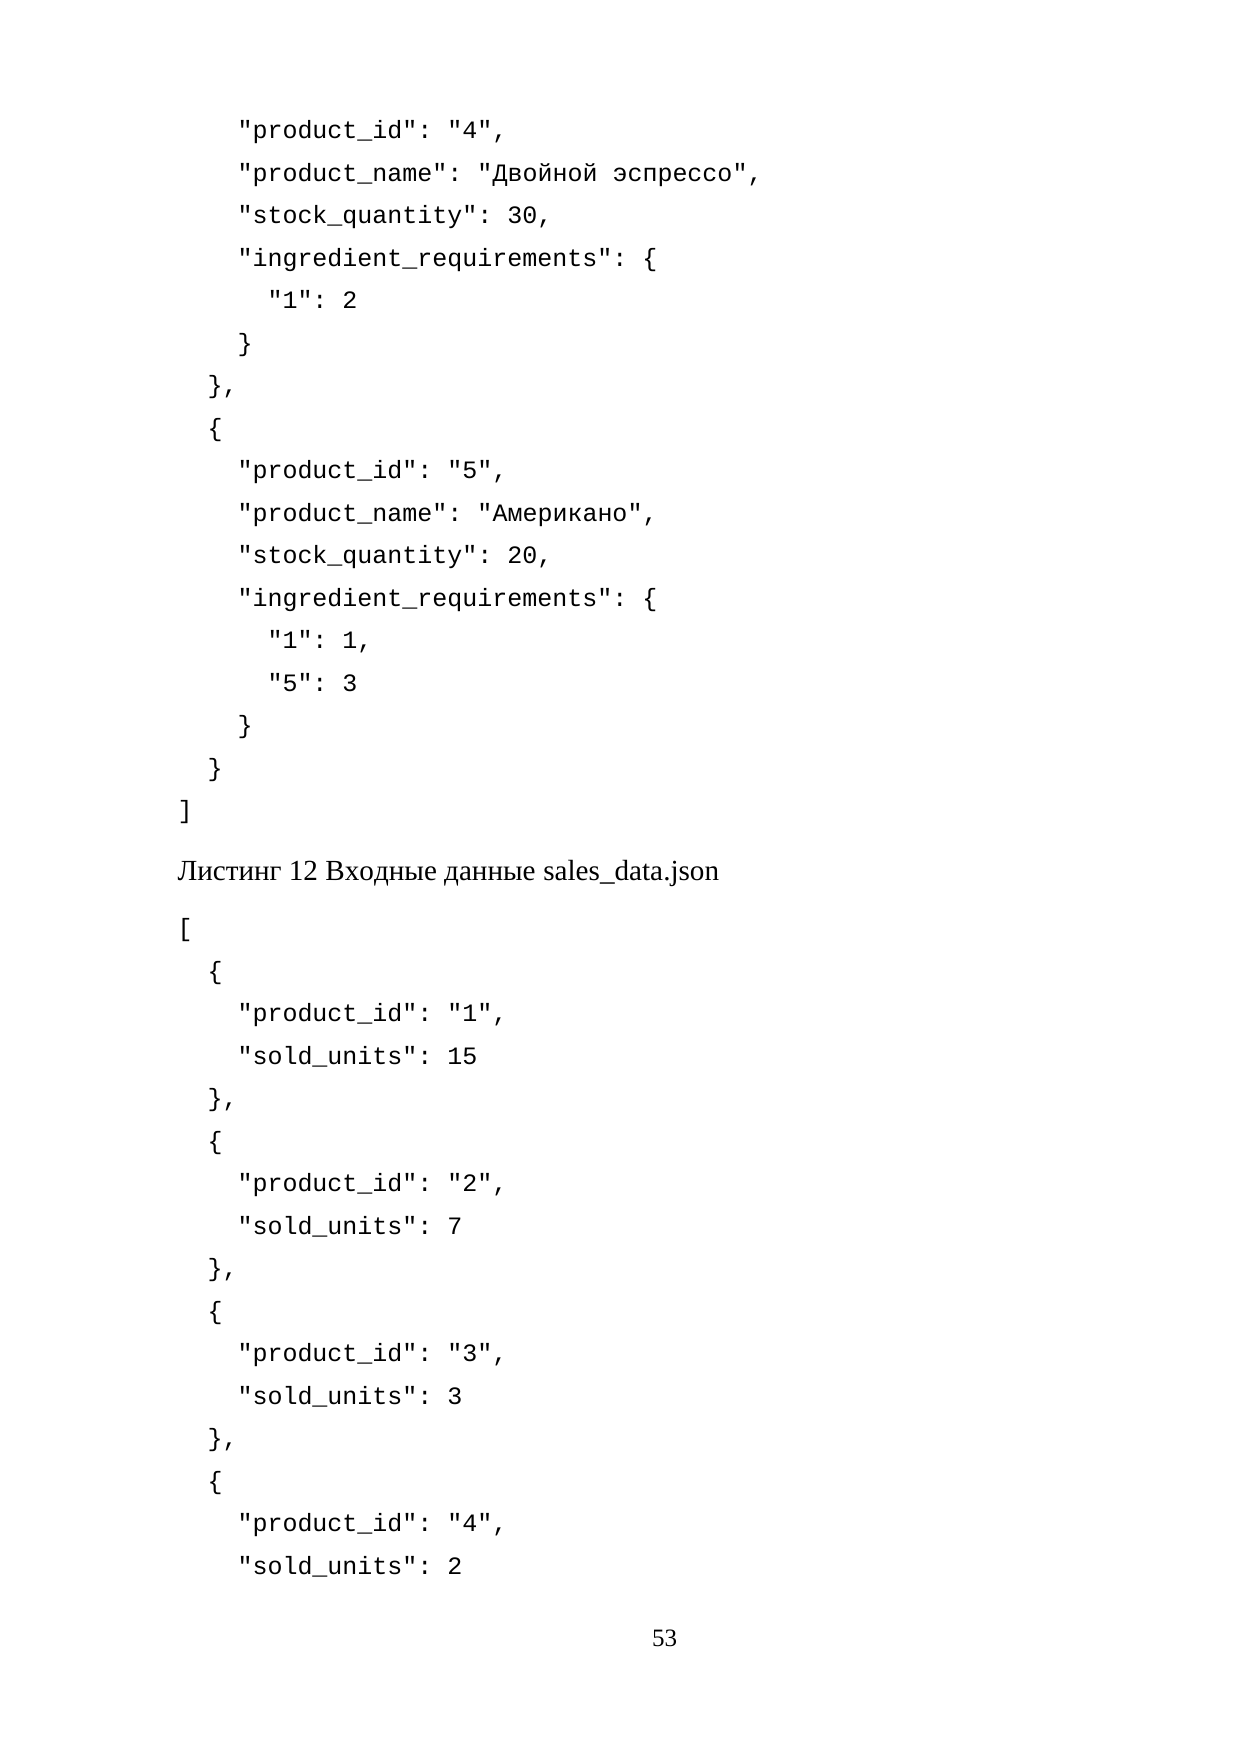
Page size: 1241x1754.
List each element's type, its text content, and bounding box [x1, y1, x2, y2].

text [177, 118, 1152, 826]
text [177, 916, 1152, 1582]
text Листинг 12 Входные данные sales_data.json [177, 853, 1152, 887]
